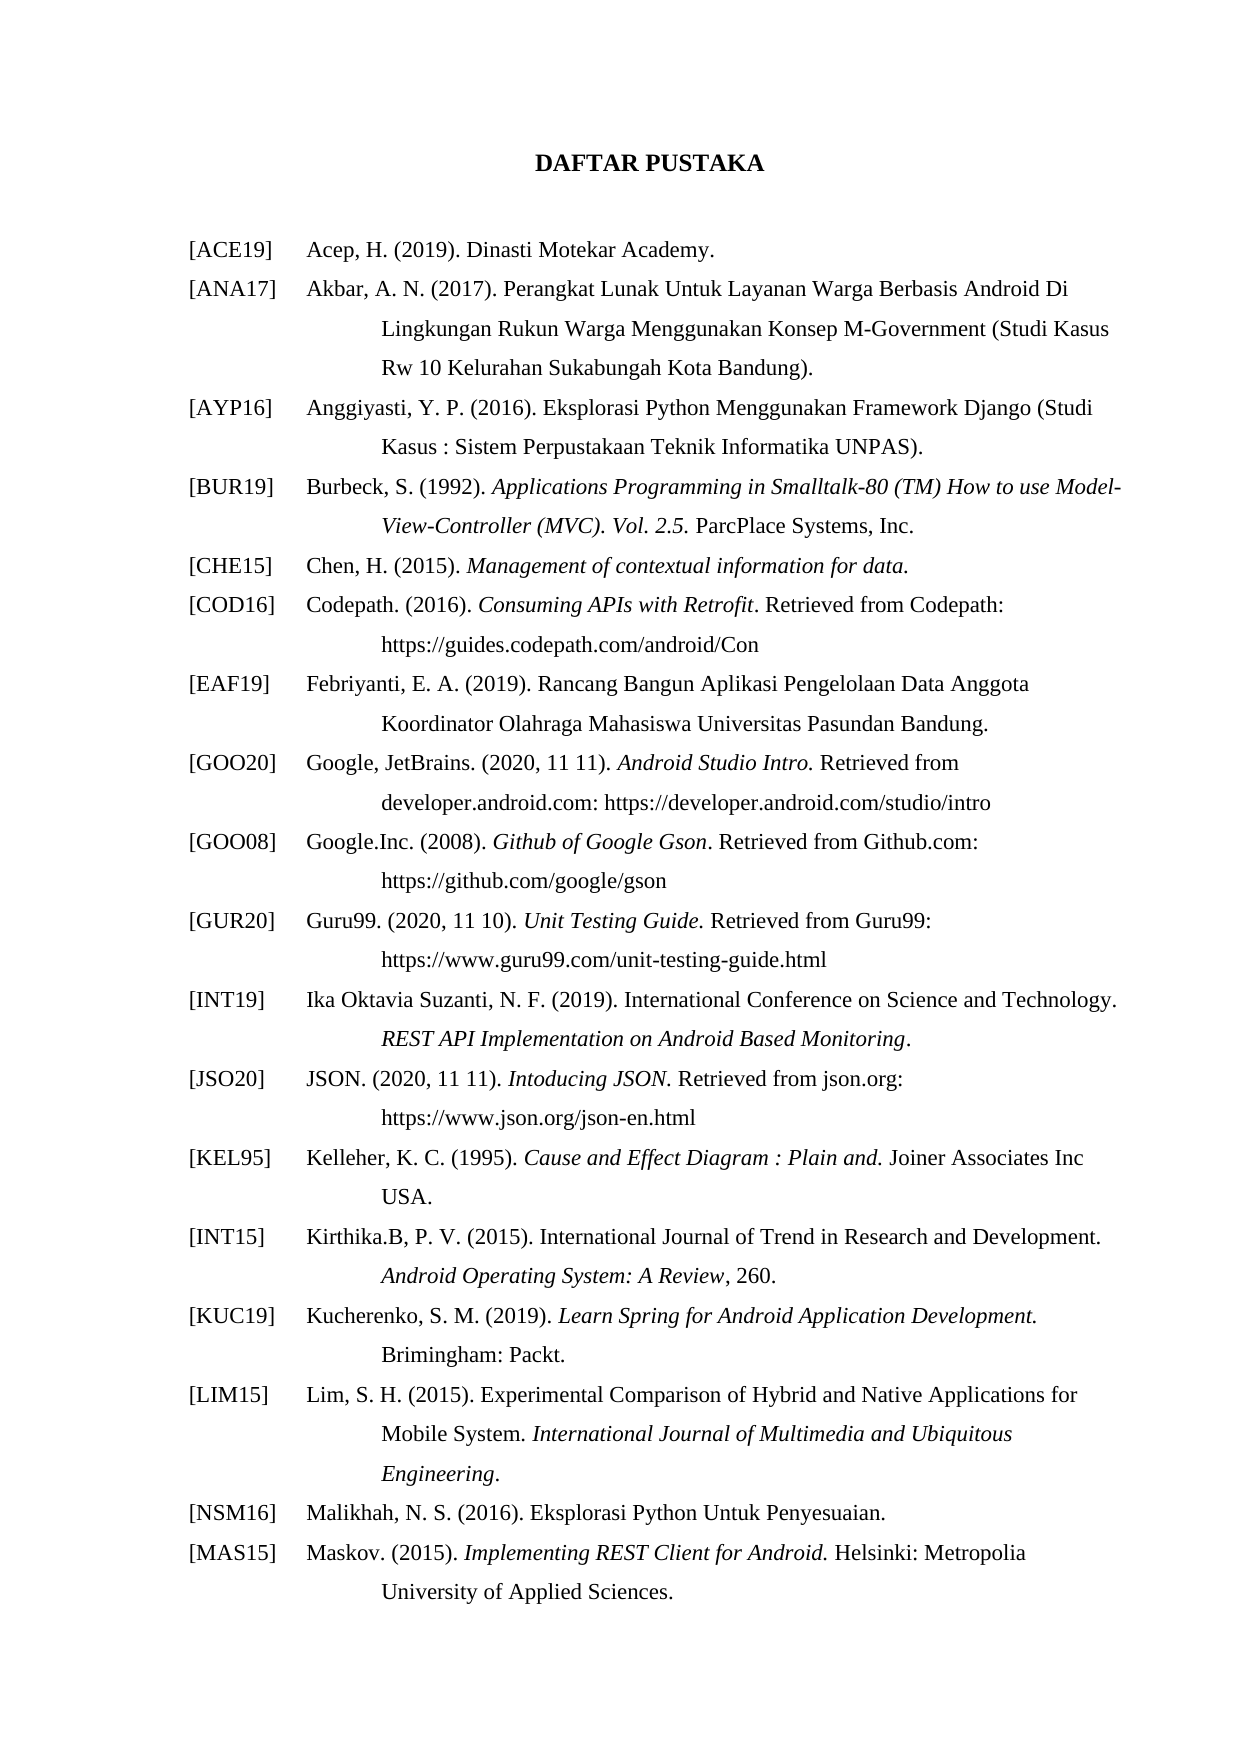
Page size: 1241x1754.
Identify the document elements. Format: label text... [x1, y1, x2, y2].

subtitle DAFTAR PUSTAKA [177, 148, 1122, 176]
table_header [177, 236, 295, 1624]
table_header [295, 236, 1136, 1624]
